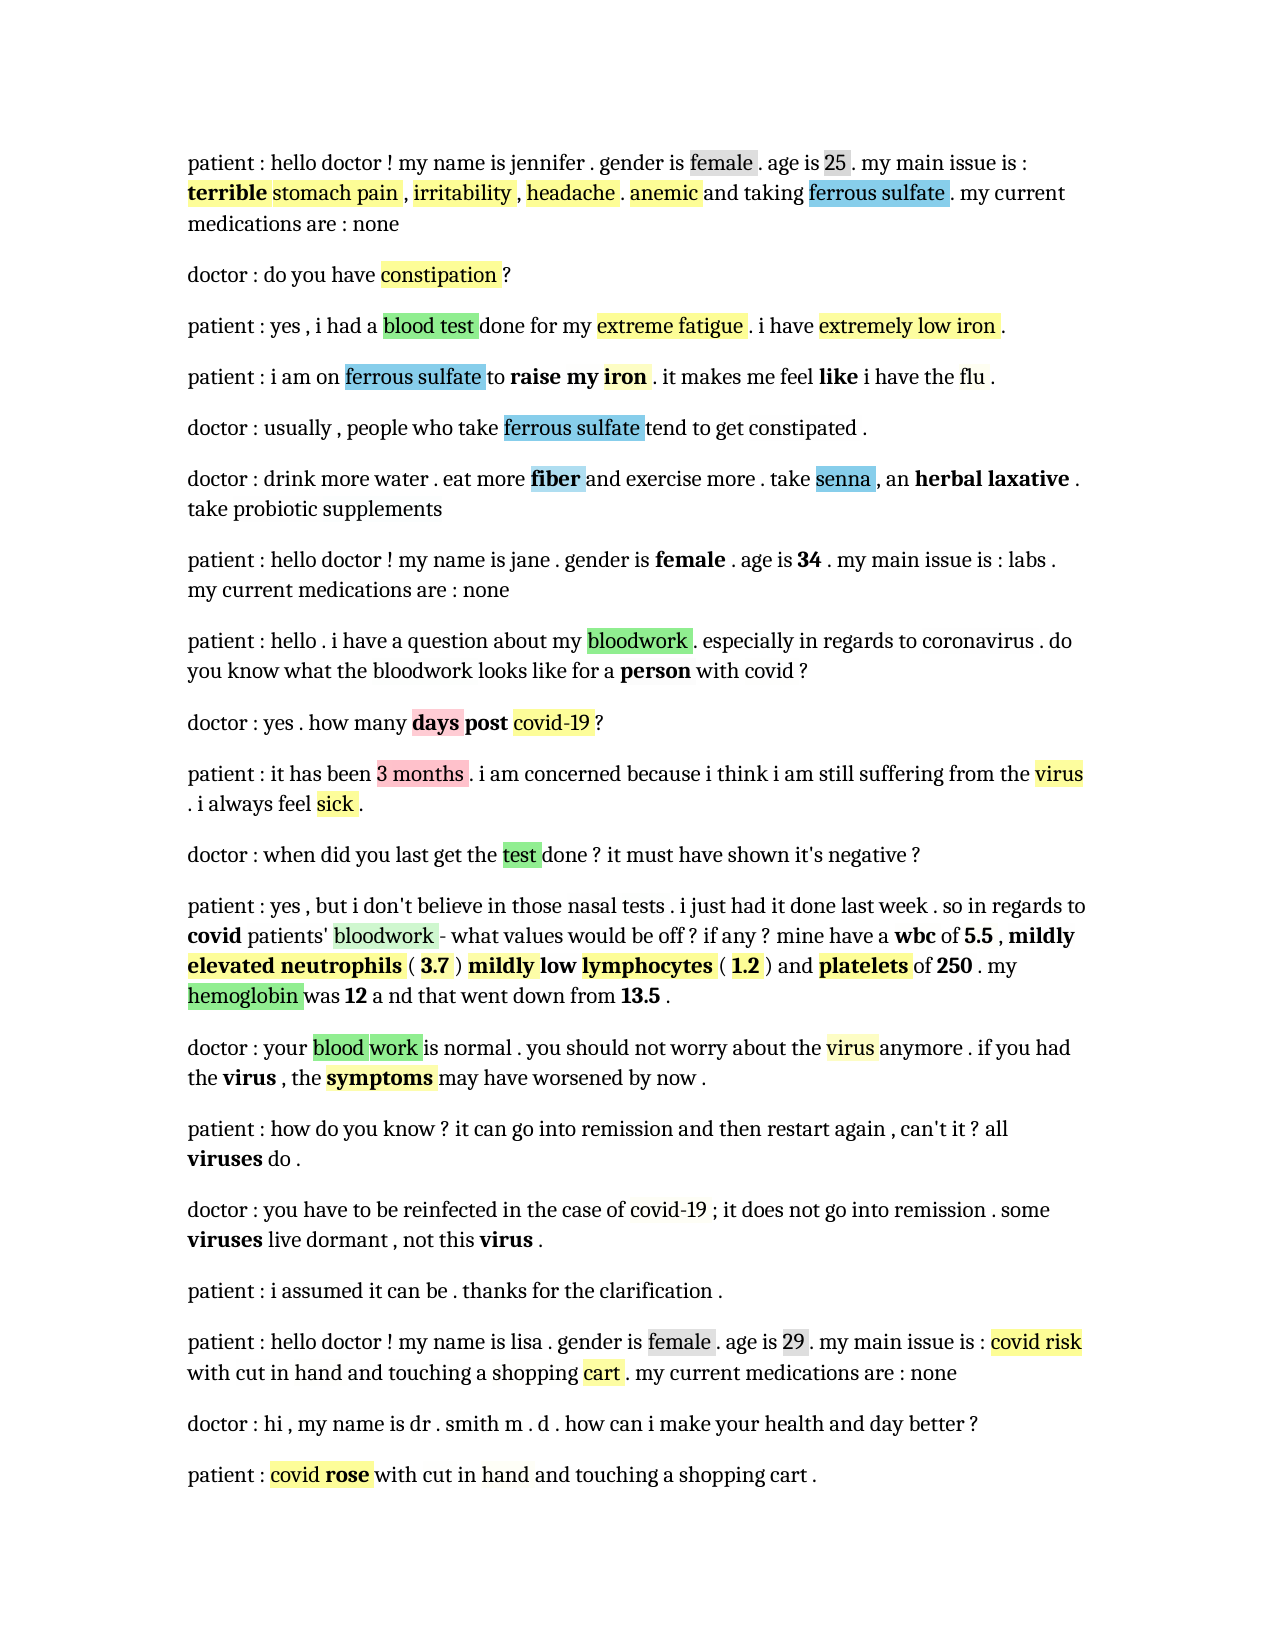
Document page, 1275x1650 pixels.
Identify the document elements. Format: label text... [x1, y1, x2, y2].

text doctor : do you have constipation ? [187, 261, 381, 288]
text doctor : when did you last get the test done ? it must have shown it's negative ? [187, 842, 503, 868]
text doctor : yes . how many days post covid-19 ? [187, 709, 412, 736]
text patient : hello doctor ! my name is jane . gender is female . age is 34 . my main issue is : labs . my current medications are : none [187, 547, 1087, 603]
text patient : covid rose with cut in hand and touching a shopping cart . [535, 1461, 1087, 1488]
text doctor : you have to be reinfected in the case of covid-19 ; it does not go into remission . some viruses live dormant , not this virus . [187, 1197, 1087, 1253]
text patient : i assumed it can be . thanks for the clarification . [187, 1278, 1087, 1304]
text doctor : yes . how many days post covid-19 ? [595, 709, 1087, 736]
text patient : yes , i had a blood test done for my extreme fatigue . i have extremely low iron . [187, 312, 1087, 339]
text doctor : when did you last get the test done ? it must have shown it's negative ? [542, 842, 1087, 868]
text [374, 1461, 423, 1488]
text patient : hello doctor ! my name is jennifer . gender is female . age is 25 . my main issue is : terrible stomach pain , irritability , headache . anemic and taking ferrous sulfate . my current medications are : none [187, 150, 1087, 237]
text patient : hello doctor ! my name is lisa . gender is female . age is 29 . my main issue is : covid risk with cut in hand and touching a shopping cart . my current medications are : none [187, 1329, 1087, 1386]
text patient : it has been 3 months . i am concerned because i think i am still suffering from the virus . i always feel sick . [187, 760, 1087, 817]
text doctor : do you have constipation ? [502, 261, 1087, 288]
text doctor : your blood work is normal . you should not worry about the virus anymore . if you had the virus , the symptoms may have worsened by now . [187, 1034, 1087, 1091]
text doctor : hi , my name is dr . smith m . d . how can i make your health and day better ? [187, 1410, 1087, 1437]
text patient : i am on ferrous sulfate to raise my iron . it makes me feel like i have the flu . [187, 363, 1087, 390]
text doctor : usually , people who take ferrous sulfate tend to get constipated . [187, 414, 1087, 441]
text patient : yes , but i don't believe in those nasal tests . i just had it done last week . so in regards to covid patients' bloodwork - what values would be off ? if any ? mine have a wbc of 5.5 , mildly elevated neutrophils ( 3.7 ) mildly low lymphocytes ( 1.2 ) and platelets of 250 . my hemoglobin was 12 a nd that went down from 13.5 . [187, 893, 1087, 1010]
text patient : how do you know ? it can go into remission and then restart again , can't it ? all viruses do . [187, 1116, 1087, 1172]
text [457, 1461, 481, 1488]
text patient : hello . i have a question about my bloodwork . especially in regards to coronavirus . do you know what the bloodwork looks like for a person with covid ? [187, 628, 1087, 685]
text doctor : drink more water . eat more fiber and exercise more . take senna , an herbal laxative . take probiotic supplements [187, 466, 1087, 522]
